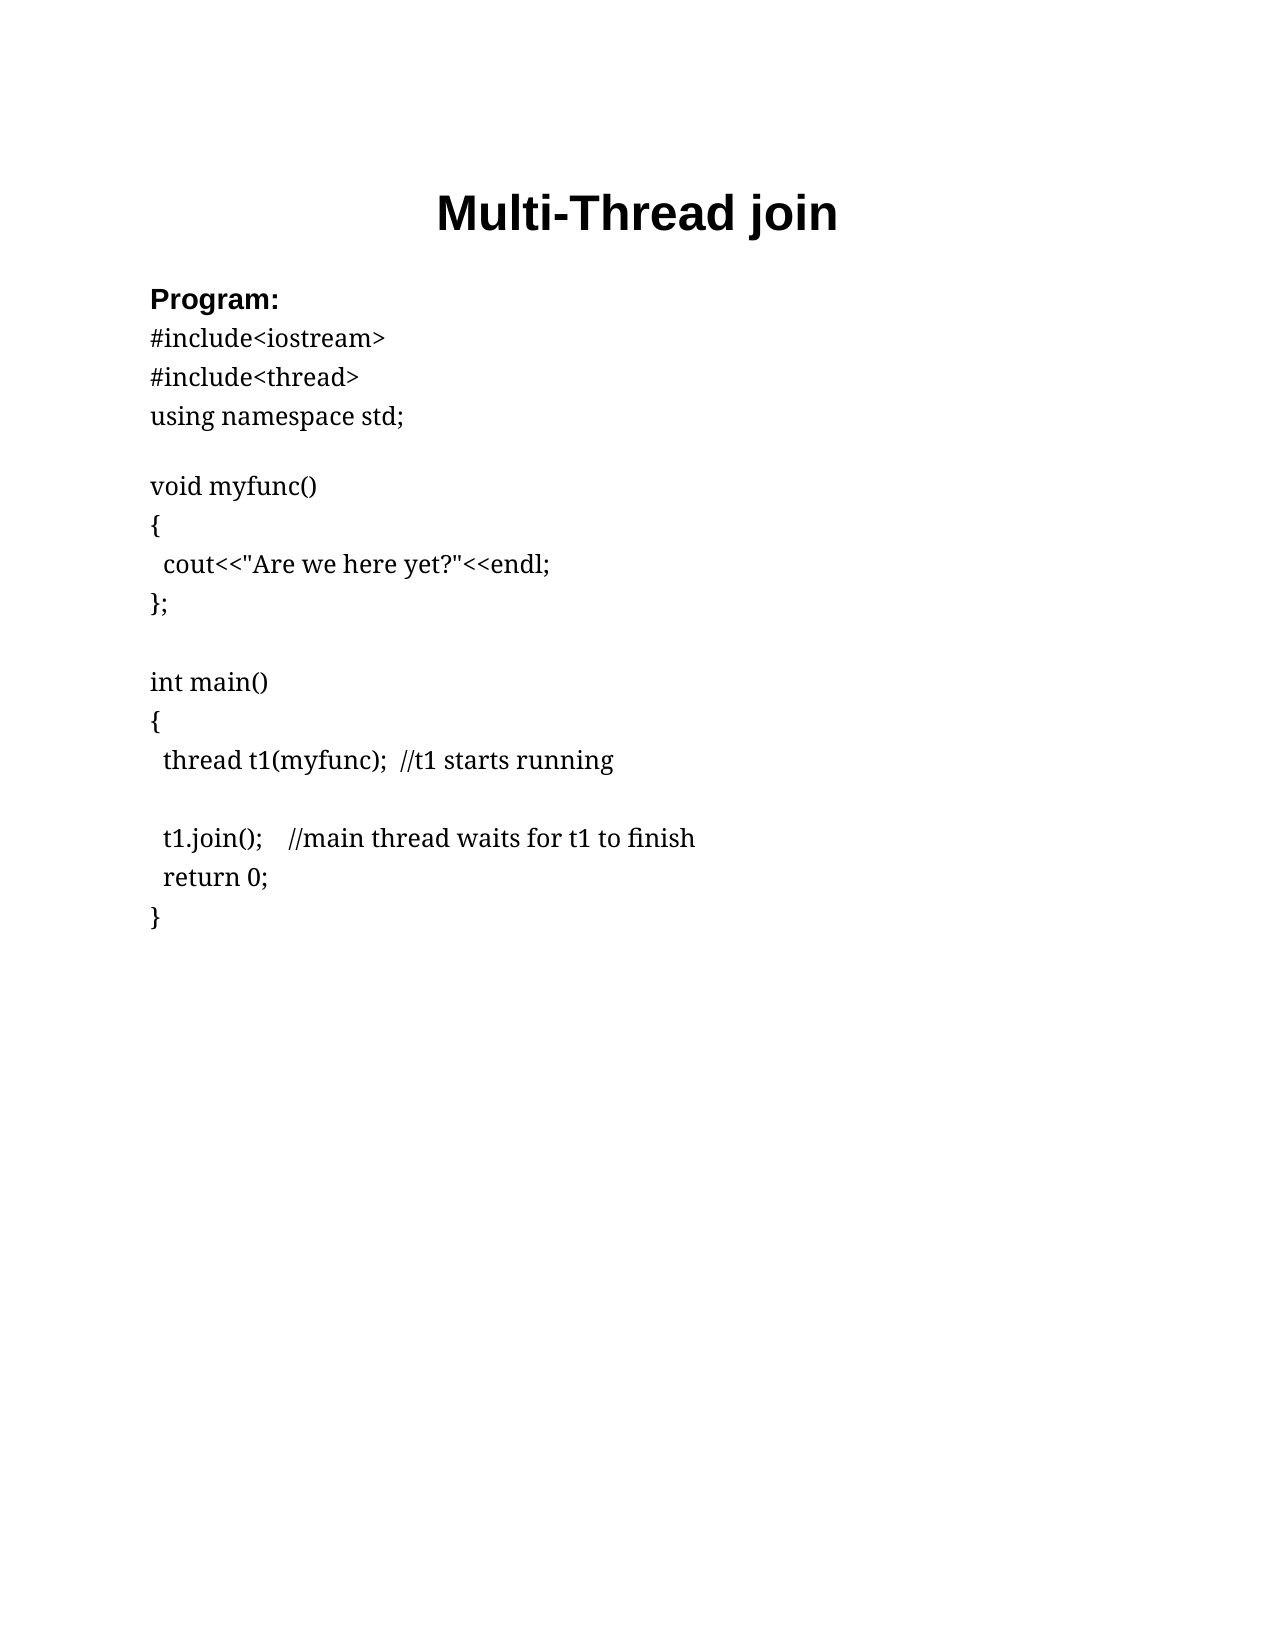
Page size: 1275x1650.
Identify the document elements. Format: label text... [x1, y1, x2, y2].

text return 0; [150, 860, 1125, 894]
text thread t1(myfunc); //t1 starts running [150, 742, 1125, 777]
text }; [150, 586, 1125, 620]
text using namespace std; [150, 399, 1125, 433]
text Multi-Thread join [150, 183, 1125, 241]
text Program: [150, 282, 1125, 316]
text void myfunc() [150, 468, 1125, 502]
text t1.join(); //main thread waits for t1 to finish [150, 821, 1125, 855]
text { [150, 507, 1125, 542]
text { [150, 703, 1125, 737]
text cout<<"Are we here yet?"<<endl; [150, 547, 1125, 581]
text int main() [150, 664, 1125, 698]
text } [150, 899, 1125, 933]
text #include<iostream> [150, 321, 1125, 355]
text #include<thread> [150, 360, 1125, 394]
